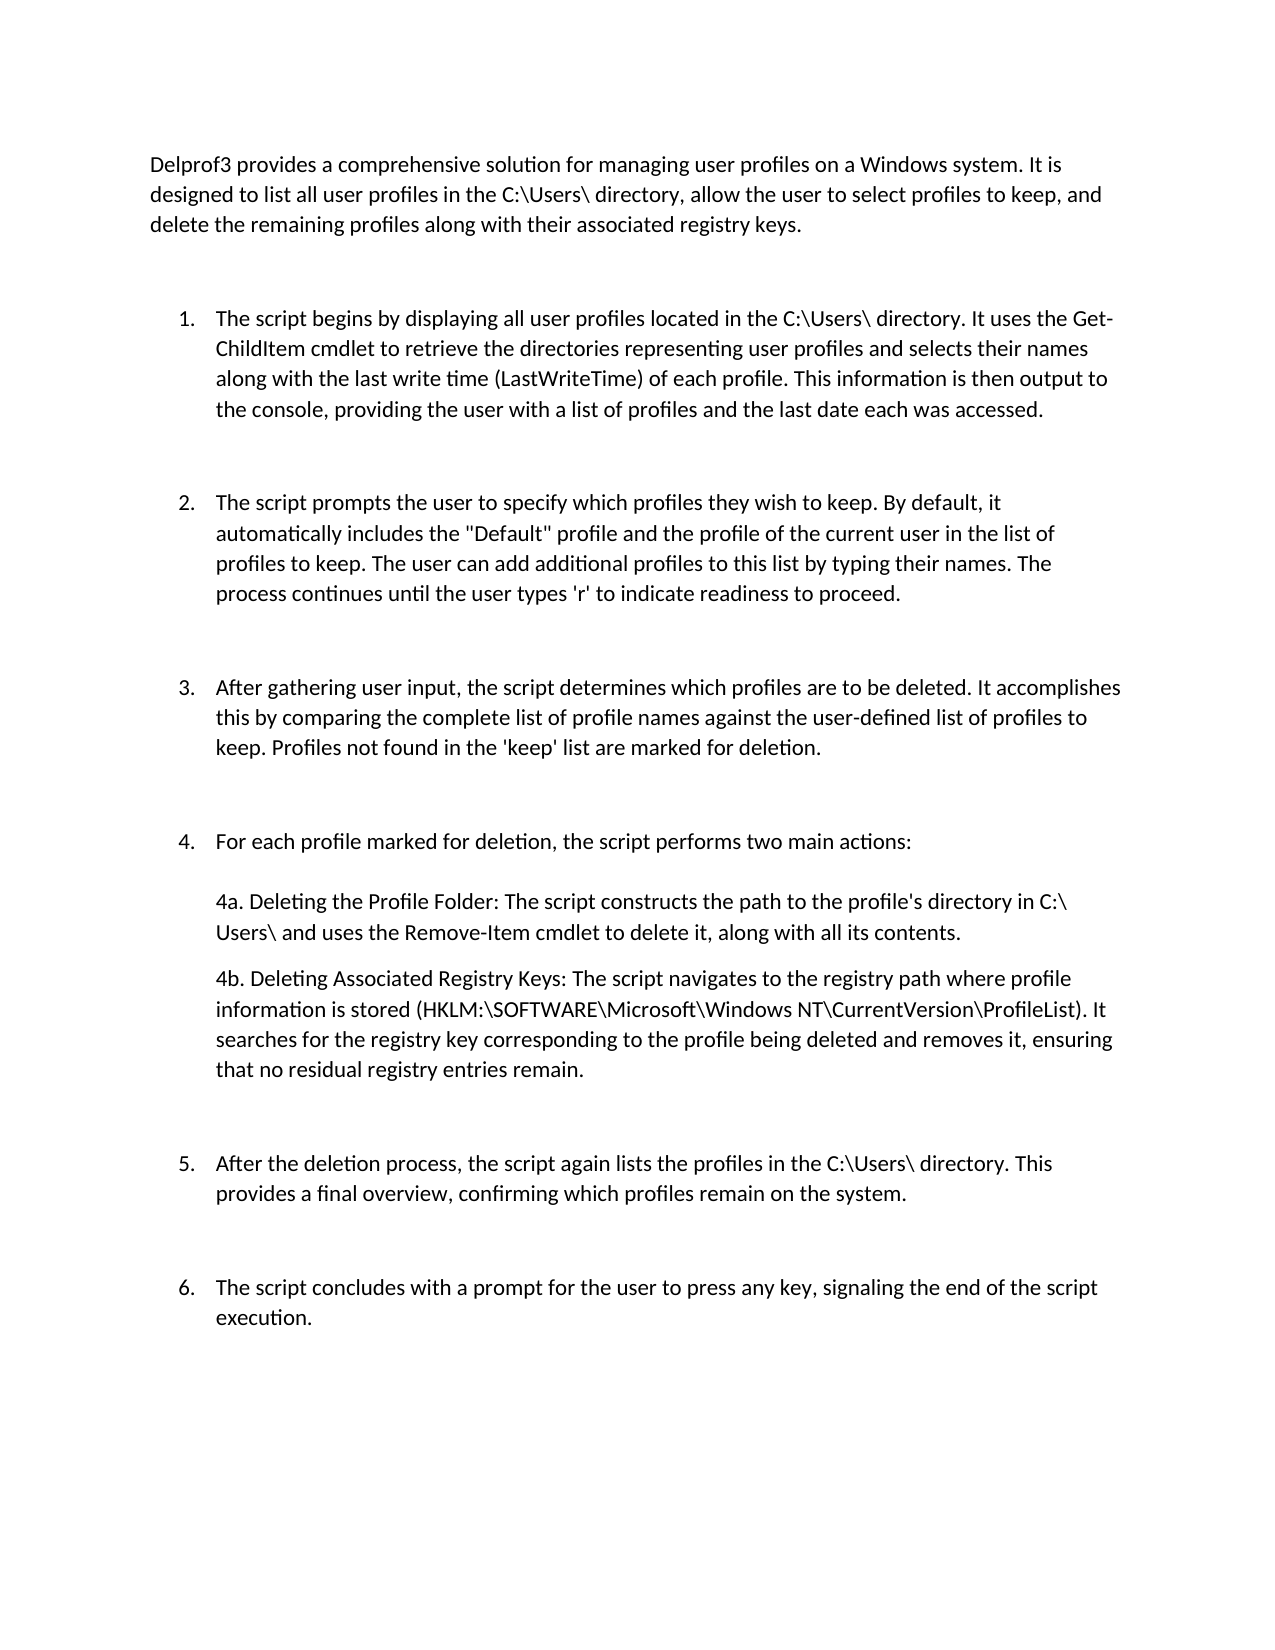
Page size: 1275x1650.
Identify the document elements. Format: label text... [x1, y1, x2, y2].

text Delprof3 provides a comprehensive solution for managing user profiles on a Windows system. It is designed to list all user profiles in the C:\Users\ directory, allow the user to select profiles to keep, and delete the remaining profiles along with their associated registry keys. [150, 150, 1125, 238]
text 4b. Deleting Associated Registry Keys: The script navigates to the registry path where profile information is stored (HKLM:\SOFTWARE\Microsoft\Windows NT\CurrentVersion\ProfileList). It searches for the registry key corresponding to the profile being deleted and removes it, ensuring that no residual registry entries remain. [216, 964, 1125, 1083]
list The script begins by displaying all user profiles located in the C:\Users\ directory. It uses the Get-ChildItem cmdlet to retrieve the directories representing user profiles and selects their names along with the last write time (LastWriteTime) of each profile. This information is then output to the console, providing the user with a list of profiles and the last date each was accessed. [178, 304, 1125, 423]
list The script prompts the user to specify which profiles they wish to keep. By default, it automatically includes the "Default" profile and the profile of the current user in the list of profiles to keep. The user can add additional profiles to this list by typing their names. The process continues until the user types 'r' to indicate readiness to proceed. [178, 488, 1125, 607]
list 4a. Deleting the Profile Folder: The script constructs the path to the profile's directory in C:\Users\ and uses the Remove-Item cmdlet to delete it, along with all its contents. [216, 887, 1125, 946]
list The script concludes with a prompt for the user to press any key, signaling the end of the script execution. [178, 1273, 1125, 1331]
list After the deletion process, the script again lists the profiles in the C:\Users\ directory. This provides a final overview, confirming which profiles remain on the system. [178, 1149, 1125, 1207]
list For each profile marked for deletion, the script performs two main actions: [178, 827, 1125, 855]
list After gathering user input, the script determines which profiles are to be deleted. It accomplishes this by comparing the complete list of profile names against the user-defined list of profiles to keep. Profiles not found in the 'keep' list are marked for deletion. [178, 673, 1125, 761]
